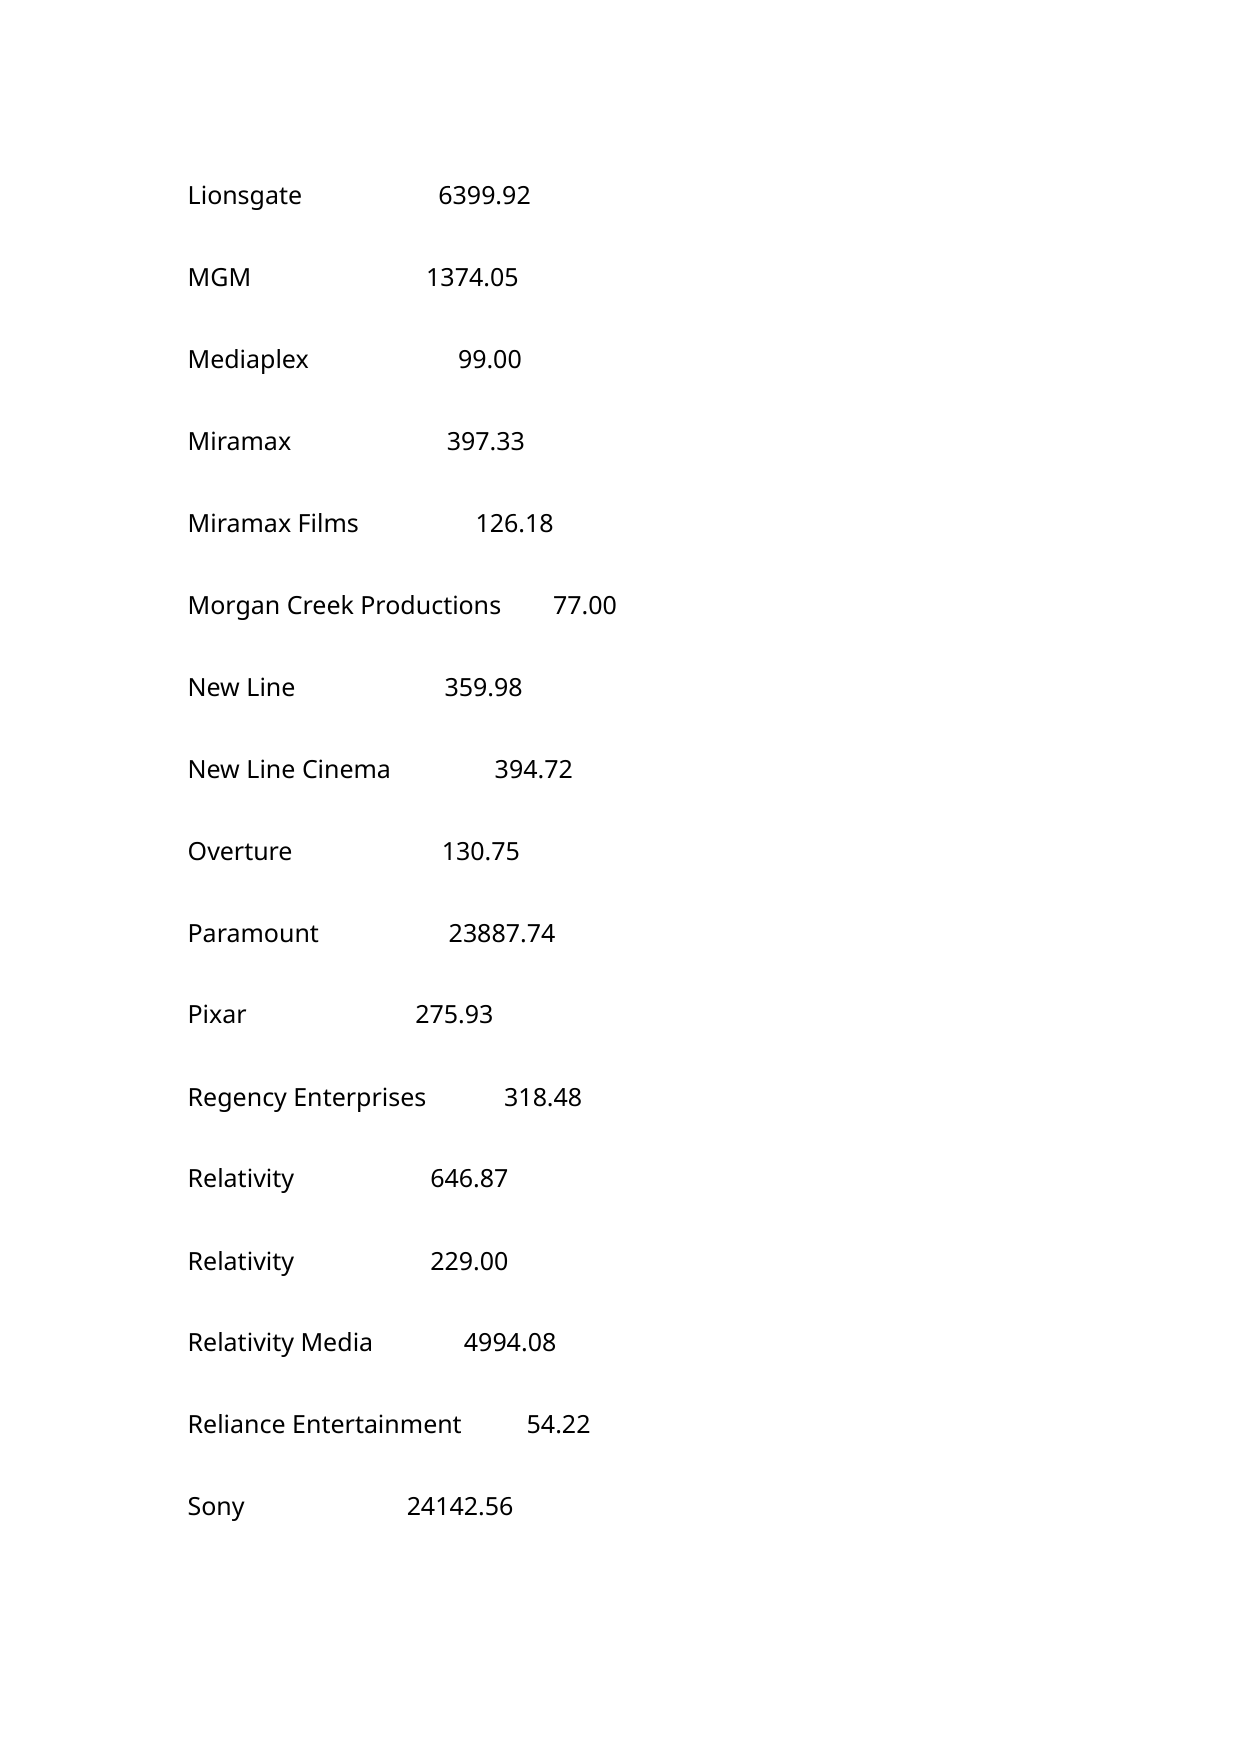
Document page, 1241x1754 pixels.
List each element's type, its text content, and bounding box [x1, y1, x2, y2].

text Reliance Entertainment 54.22 [187, 1392, 1053, 1457]
text Miramax Films 126.18 [187, 490, 1053, 555]
text Relativity Media 4994.08 [187, 1310, 1053, 1375]
text MGM 1374.05 [187, 244, 1053, 309]
text Relativity 646.87 [187, 1146, 1053, 1211]
text Mediaplex 99.00 [187, 326, 1053, 391]
text New Line Cinema 394.72 [187, 736, 1053, 801]
text Miramax 397.33 [187, 408, 1053, 473]
text Paramount 23887.74 [187, 900, 1053, 965]
text Sony 24142.56 [187, 1474, 1053, 1539]
text Pixar 275.93 [187, 982, 1053, 1047]
text Lionsgate 6399.92 [187, 162, 1053, 227]
text New Line 359.98 [187, 654, 1053, 719]
text Morgan Creek Productions 77.00 [187, 572, 1053, 637]
text Relativity 229.00 [187, 1228, 1053, 1293]
text Overture 130.75 [187, 818, 1053, 883]
text Regency Enterprises 318.48 [187, 1064, 1053, 1129]
